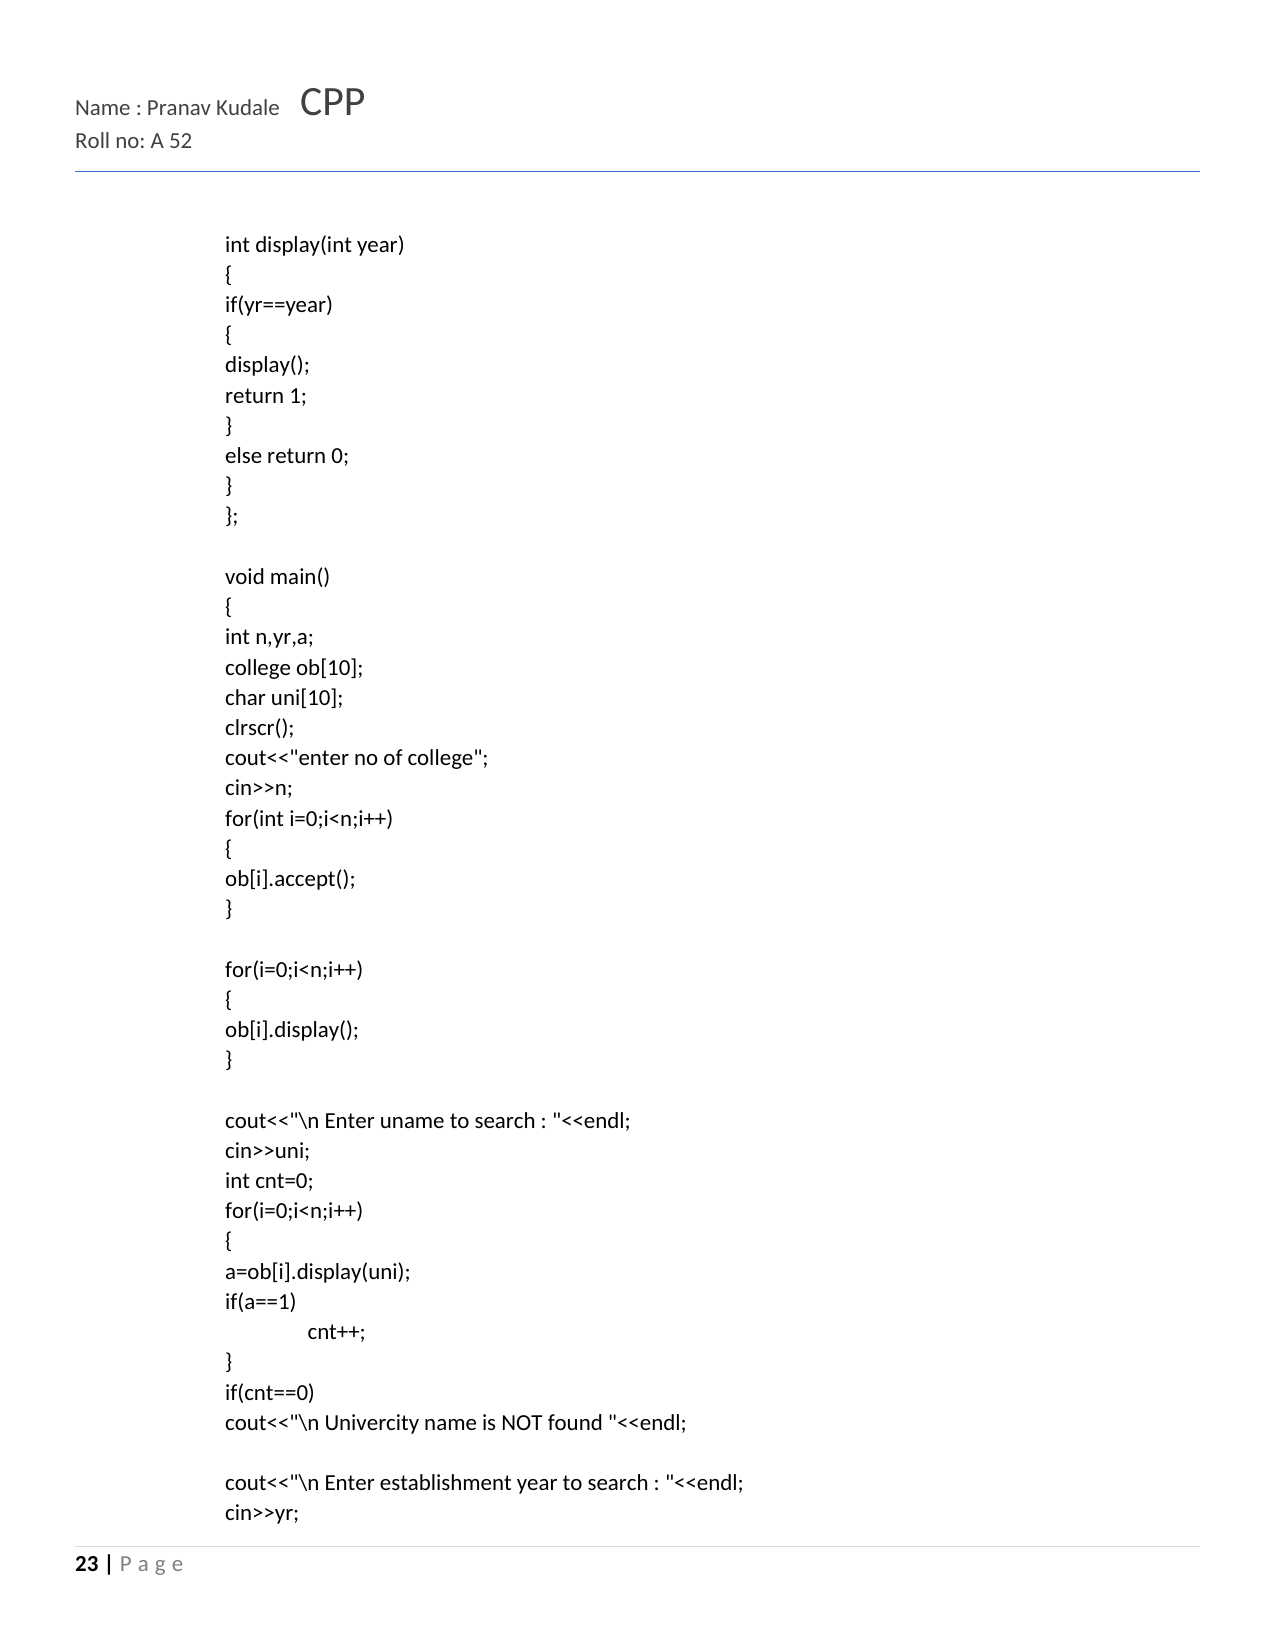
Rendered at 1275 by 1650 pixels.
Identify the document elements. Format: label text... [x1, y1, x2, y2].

text cin>>uni; [225, 1136, 1200, 1164]
text } [225, 1045, 1200, 1073]
text college ob[10]; [225, 653, 1200, 681]
text if(yr==year) [225, 290, 1200, 318]
text cout<<"\n Enter uname to search : "<<endl; [225, 1106, 1200, 1134]
text clrscr(); [225, 713, 1200, 741]
text for(int i=0;i<n;i++) [225, 804, 1200, 832]
text int n,yr,a; [225, 622, 1200, 651]
text }; [225, 502, 1200, 530]
text cin>>n; [225, 773, 1200, 802]
text { [225, 320, 1200, 348]
text cin>>yr; [225, 1498, 1200, 1527]
text else return 0; [225, 441, 1200, 469]
text } [225, 894, 1200, 922]
text cout<<"\n Univercity name is NOT found "<<endl; [225, 1408, 1200, 1436]
text display(); [225, 351, 1200, 379]
text { [225, 592, 1200, 620]
text int cnt=0; [225, 1166, 1200, 1194]
text int display(int year) [225, 230, 1200, 258]
text return 1; [225, 381, 1200, 409]
text cout<<"enter no of college"; [225, 743, 1200, 771]
text { [225, 260, 1200, 288]
text char uni[10]; [225, 683, 1200, 711]
text } [225, 1347, 1200, 1376]
text cnt++; [225, 1317, 1200, 1345]
text for(i=0;i<n;i++) [225, 955, 1200, 983]
text for(i=0;i<n;i++) [225, 1196, 1200, 1224]
text ob[i].accept(); [225, 864, 1200, 892]
text { [225, 1227, 1200, 1255]
text { [225, 834, 1200, 862]
text a=ob[i].display(uni); [225, 1257, 1200, 1285]
text if(a==1) [225, 1287, 1200, 1315]
text void main() [225, 562, 1200, 590]
text } [225, 471, 1200, 499]
text } [225, 411, 1200, 439]
text ob[i].display(); [225, 1015, 1200, 1043]
text cout<<"\n Enter establishment year to search : "<<endl; [225, 1468, 1200, 1496]
text if(cnt==0) [225, 1378, 1200, 1406]
text { [225, 985, 1200, 1013]
